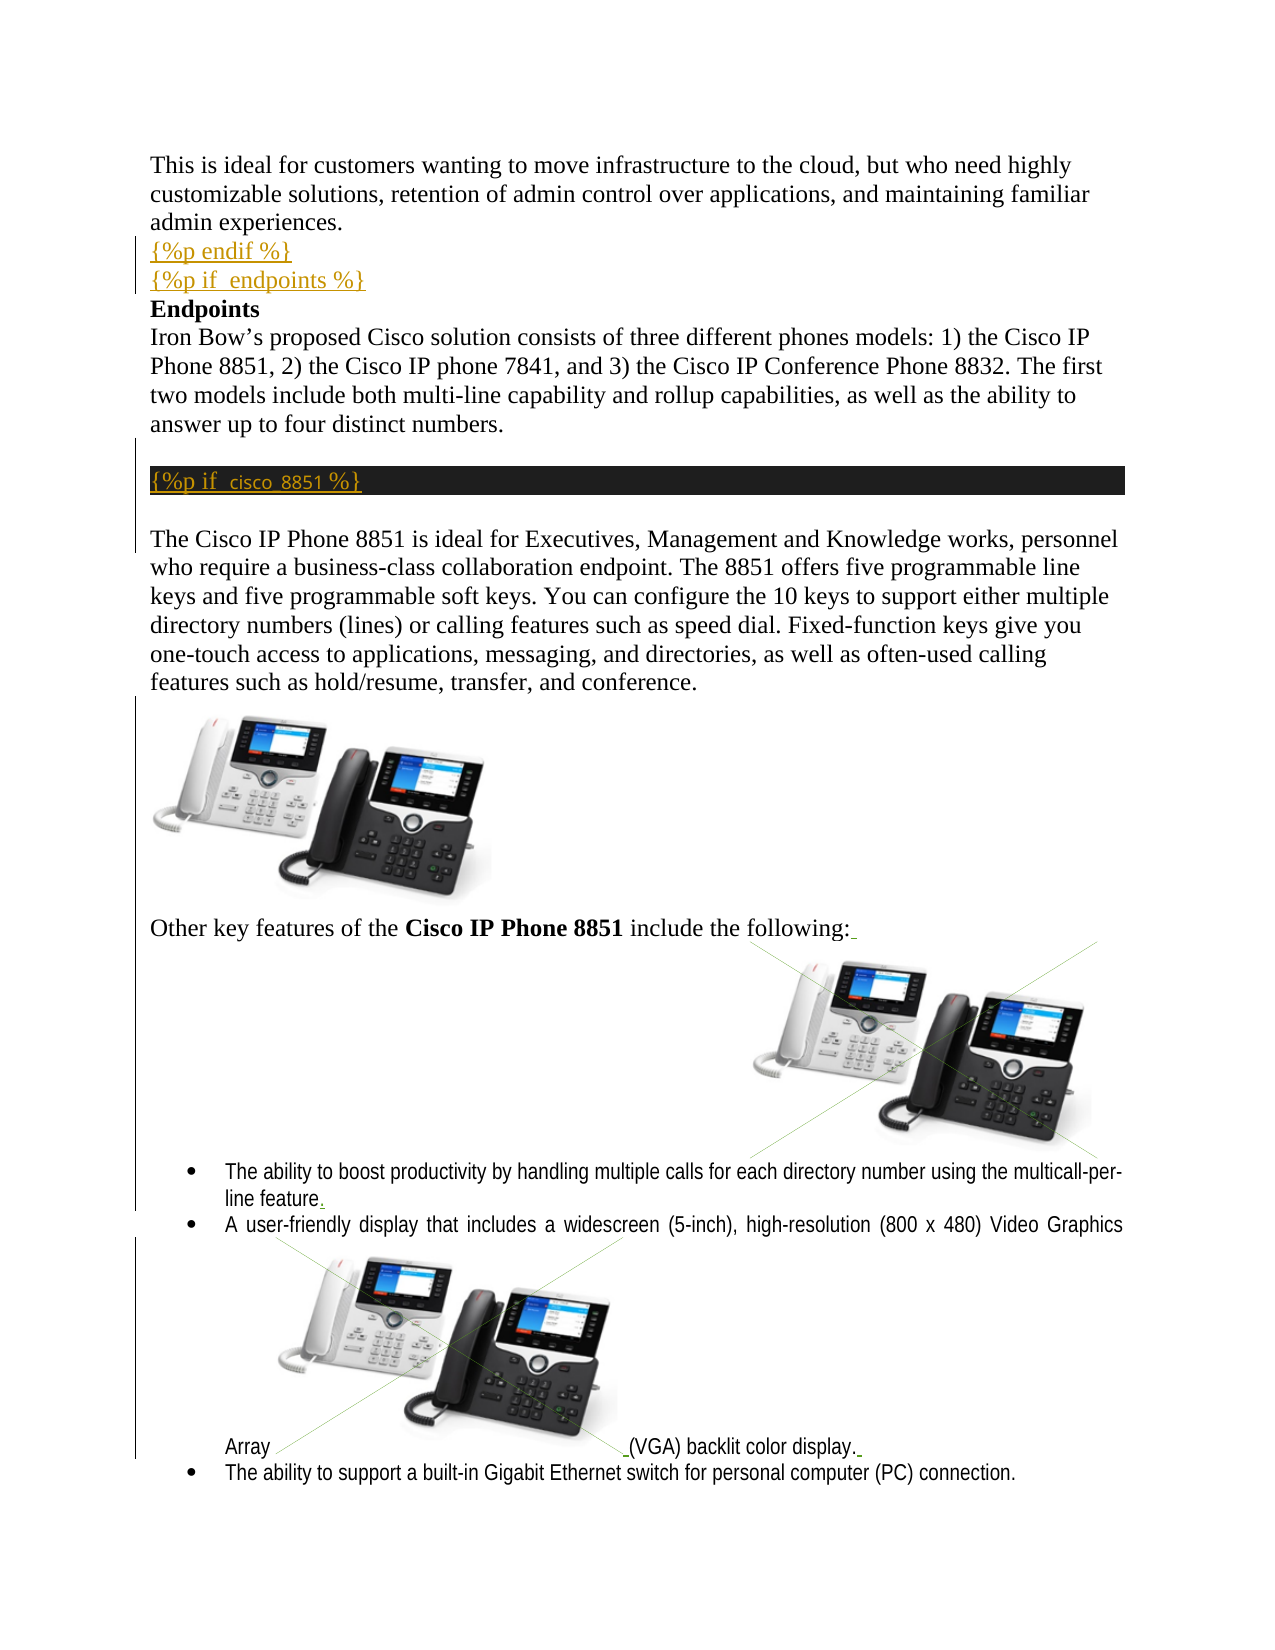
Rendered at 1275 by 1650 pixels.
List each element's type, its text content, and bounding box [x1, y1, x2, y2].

picture [275, 1238, 448, 1453]
list The ability to support a built-in Gigabit Ethernet switch for personal computer (PC) connection. [187, 1459, 1125, 1485]
text Endpoints [150, 294, 1125, 322]
text Other key features of the Cisco IP Phone 8851 include the following: [150, 913, 1125, 942]
picture [150, 696, 498, 913]
text This is ideal for customers wanting to move infrastructure to the cloud, but who need highly customizable solutions, retention of admin control over applications, and maintaining familiar admin experiences. [150, 150, 1125, 236]
text Iron Bow’s proposed Cisco solution consists of three different phones models: 1) the Cisco IP Phone 8851, 2) the Cisco IP phone 7841, and 3) the Cisco IP Conference Phone 8832. The first two models include both multi-line capability and rollup capabilities, as well as the ability to answer up to four distinct numbers. [150, 322, 1125, 437]
picture [278, 1347, 621, 1454]
picture [751, 941, 1096, 1049]
picture [751, 1051, 1096, 1159]
picture [750, 943, 921, 1157]
text The Cisco IP Phone 8851 is ideal for Executives, Management and Knowledge works, personnel who require a business-class collaboration endpoint. The 8851 offers five programmable line keys and five programmable soft keys. You can configure the 10 keys to support either multiple directory numbers (lines) or calling features such as speed dial. Fixed-function keys give you one-touch access to applications, messaging, and directories, as well as often-used calling features such as hold/resume, transfer, and conference. [150, 524, 1125, 696]
picture [451, 1238, 624, 1453]
picture [926, 942, 1098, 1157]
picture [277, 1237, 621, 1345]
list The ability to boost productivity by handling multiple calls for each directory number using the multicall-per-line feature [187, 1158, 1125, 1211]
